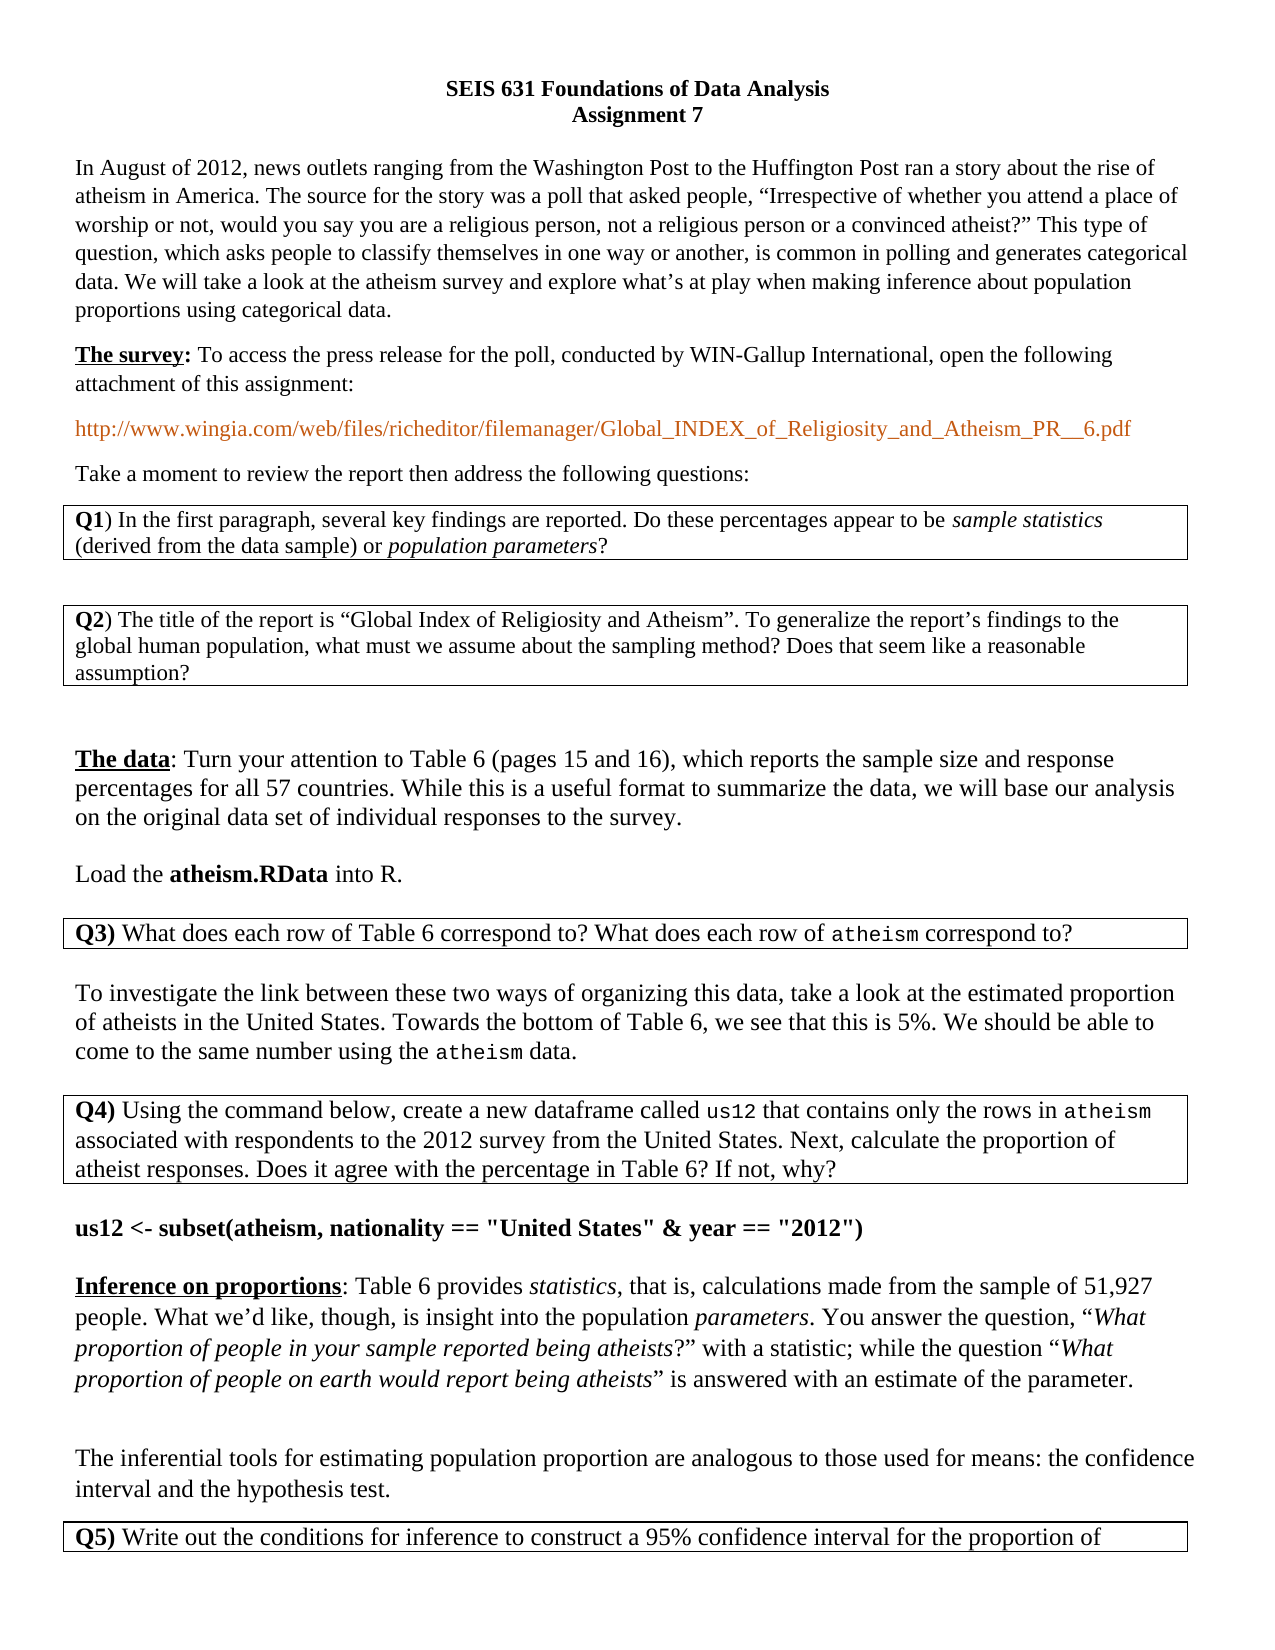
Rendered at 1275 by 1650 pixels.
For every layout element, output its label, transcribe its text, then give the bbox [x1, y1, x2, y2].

table_header Q3) What does each row of Table 6 correspond to? What does each row of atheism correspond to? [64, 919, 1187, 948]
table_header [64, 1523, 1187, 1551]
text The inferential tools for estimating population proportion are analogous to those used for means: the confidence interval and the hypothesis test. [75, 1443, 1200, 1502]
text Load the atheism.RData into R. [75, 859, 1200, 888]
text us12 <- subset(atheism, nationality == "United States" & year == "2012") [75, 1213, 1200, 1242]
table_header Q1) In the first paragraph, several key findings are reported. Do these percentages appear to be sample statistics (derived from the data sample) or population parameters? [64, 506, 1187, 559]
text The data: Turn your attention to Table 6 (pages 15 and 16), which reports the sample size and response percentages for all 57 countries. While this is a useful format to summarize the data, we will base our analysis on the original data set of individual responses to the survey. [75, 744, 1200, 830]
text http://www.wingia.com/web/files/richeditor/filemanager/Global_INDEX_of_Religiosity_and_Atheism_PR__6.pdf [75, 415, 1200, 441]
table_header Q2) The title of the report is “Global Index of Religiosity and Atheism”. To generalize the report’s findings to the global human population, what must we assume about the sampling method? Does that seem like a reasonable assumption? [64, 606, 1187, 685]
table_header Q4) Using the command below, create a new dataframe called us12 that contains only the rows in atheism associated with respondents to the 2012 survey from the United States. Next, calculate the proportion of atheist responses. Does it agree with the percentage in Table 6? If not, why? [64, 1096, 1187, 1183]
subtitle Inference on proportions: Table 6 provides statistics, that is, calculations made from the sample of 51,927 people. What we’d like, though, is insight into the population parameters. You answer the question, “What proportion of people in your sample reported being atheists?” with a statistic; while the question “What proportion of people on earth would report being atheists” is answered with an estimate of the parameter. [75, 1271, 1200, 1393]
text Take a moment to review the report then address the following questions: [75, 460, 1200, 486]
text To investigate the link between these two ways of organizing this data, take a look at the estimated proportion of atheists in the United States. Towards the bottom of Table 6, we see that this is 5%. We should be able to come to the same number using the atheism data. [75, 978, 1200, 1065]
text The survey: To access the press release for the poll, conducted by WIN-Gallup International, open the following attachment of this assignment: [75, 341, 1200, 396]
text SEIS 631 Foundations of Data Analysis [75, 75, 1200, 101]
text In August of 2012, news outlets ranging from the Washington Post to the Huffington Post ran a story about the rise of atheism in America. The source for the story was a poll that asked people, “Irrespective of whether you attend a place of worship or not, would you say you are a religious person, not a religious person or a convinced atheist?” This type of question, which asks people to classify themselves in one way or another, is common in polling and generates categorical data. We will take a look at the atheism survey and explore what’s at play when making inference about population proportions using categorical data. [75, 154, 1200, 323]
text Assignment 7 [75, 101, 1200, 128]
